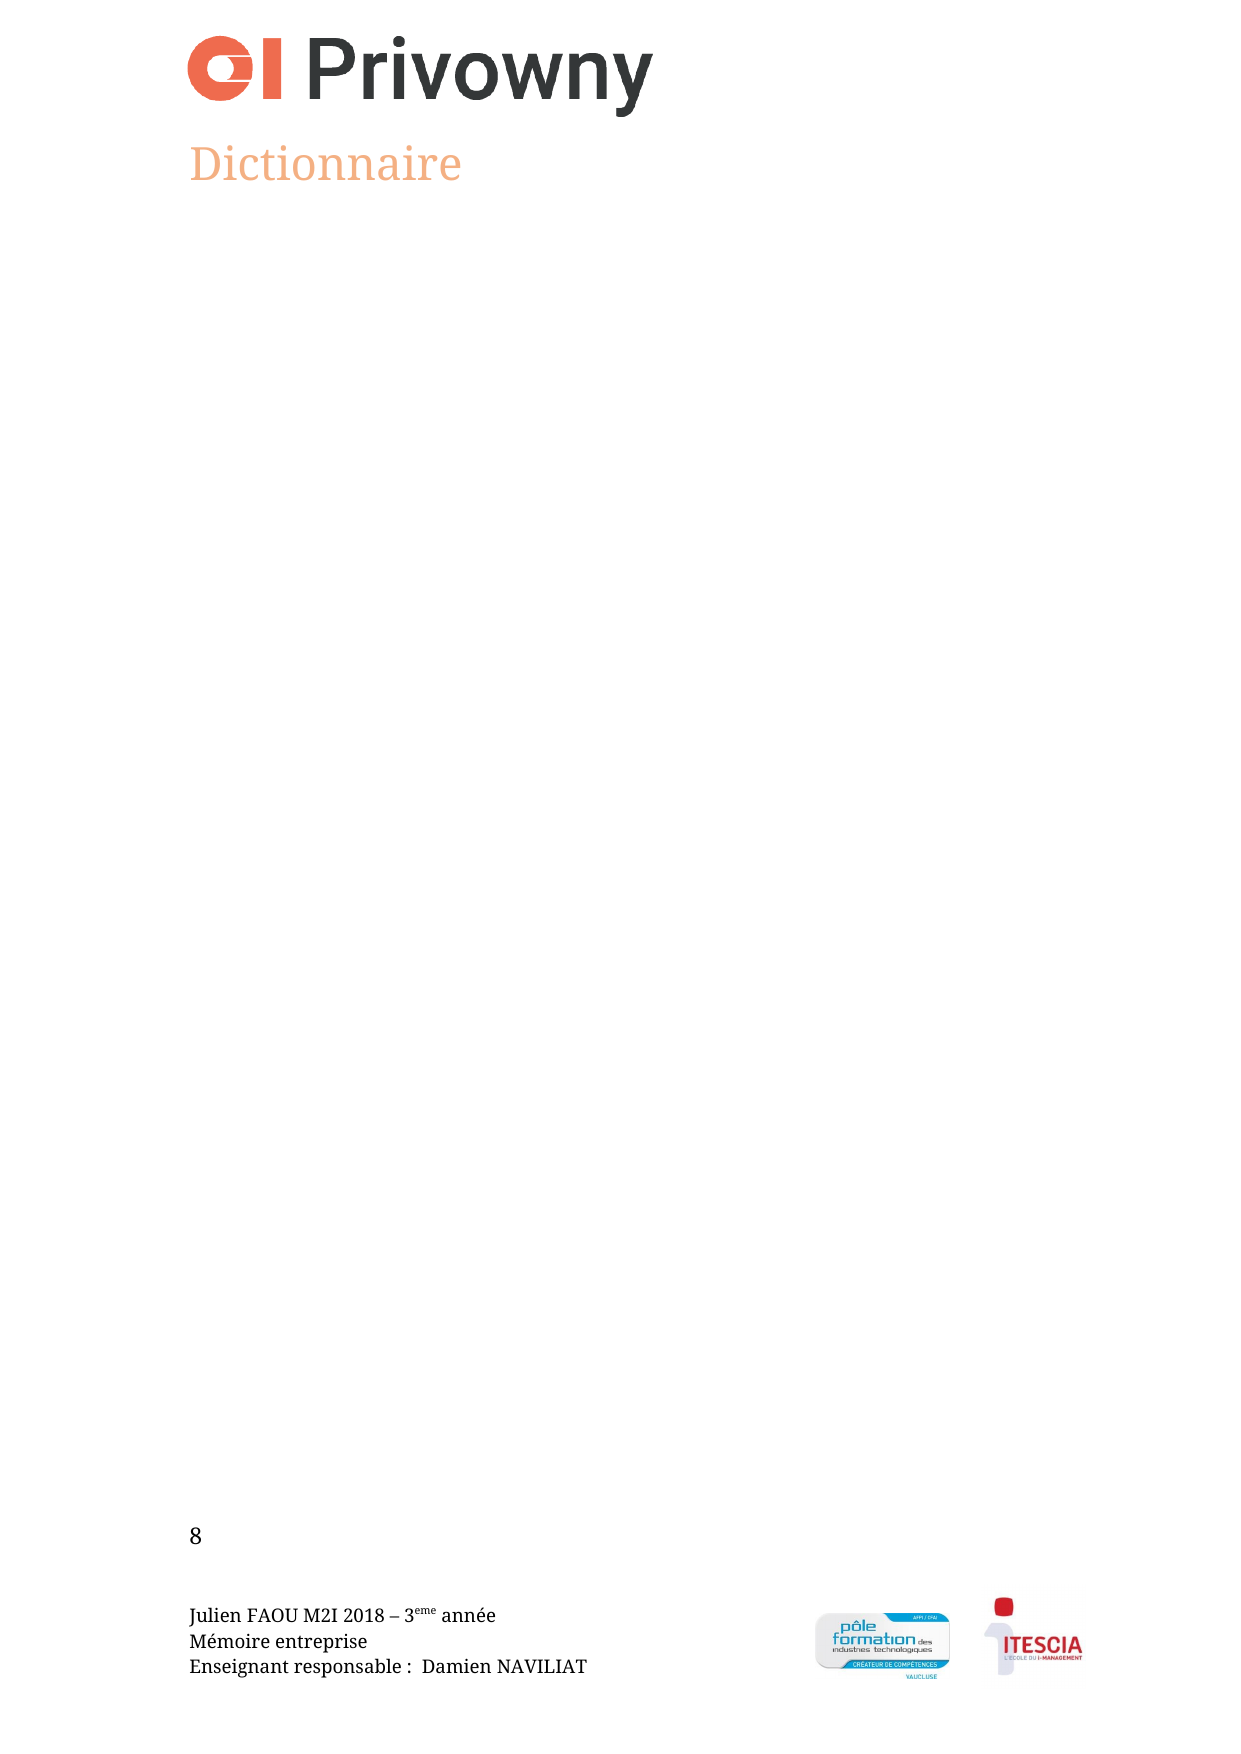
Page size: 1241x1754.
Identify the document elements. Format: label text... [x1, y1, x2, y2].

subtitle Dictionnaire [189, 131, 1123, 194]
picture [981, 1584, 1086, 1689]
picture [187, 24, 653, 122]
picture [815, 1613, 950, 1679]
